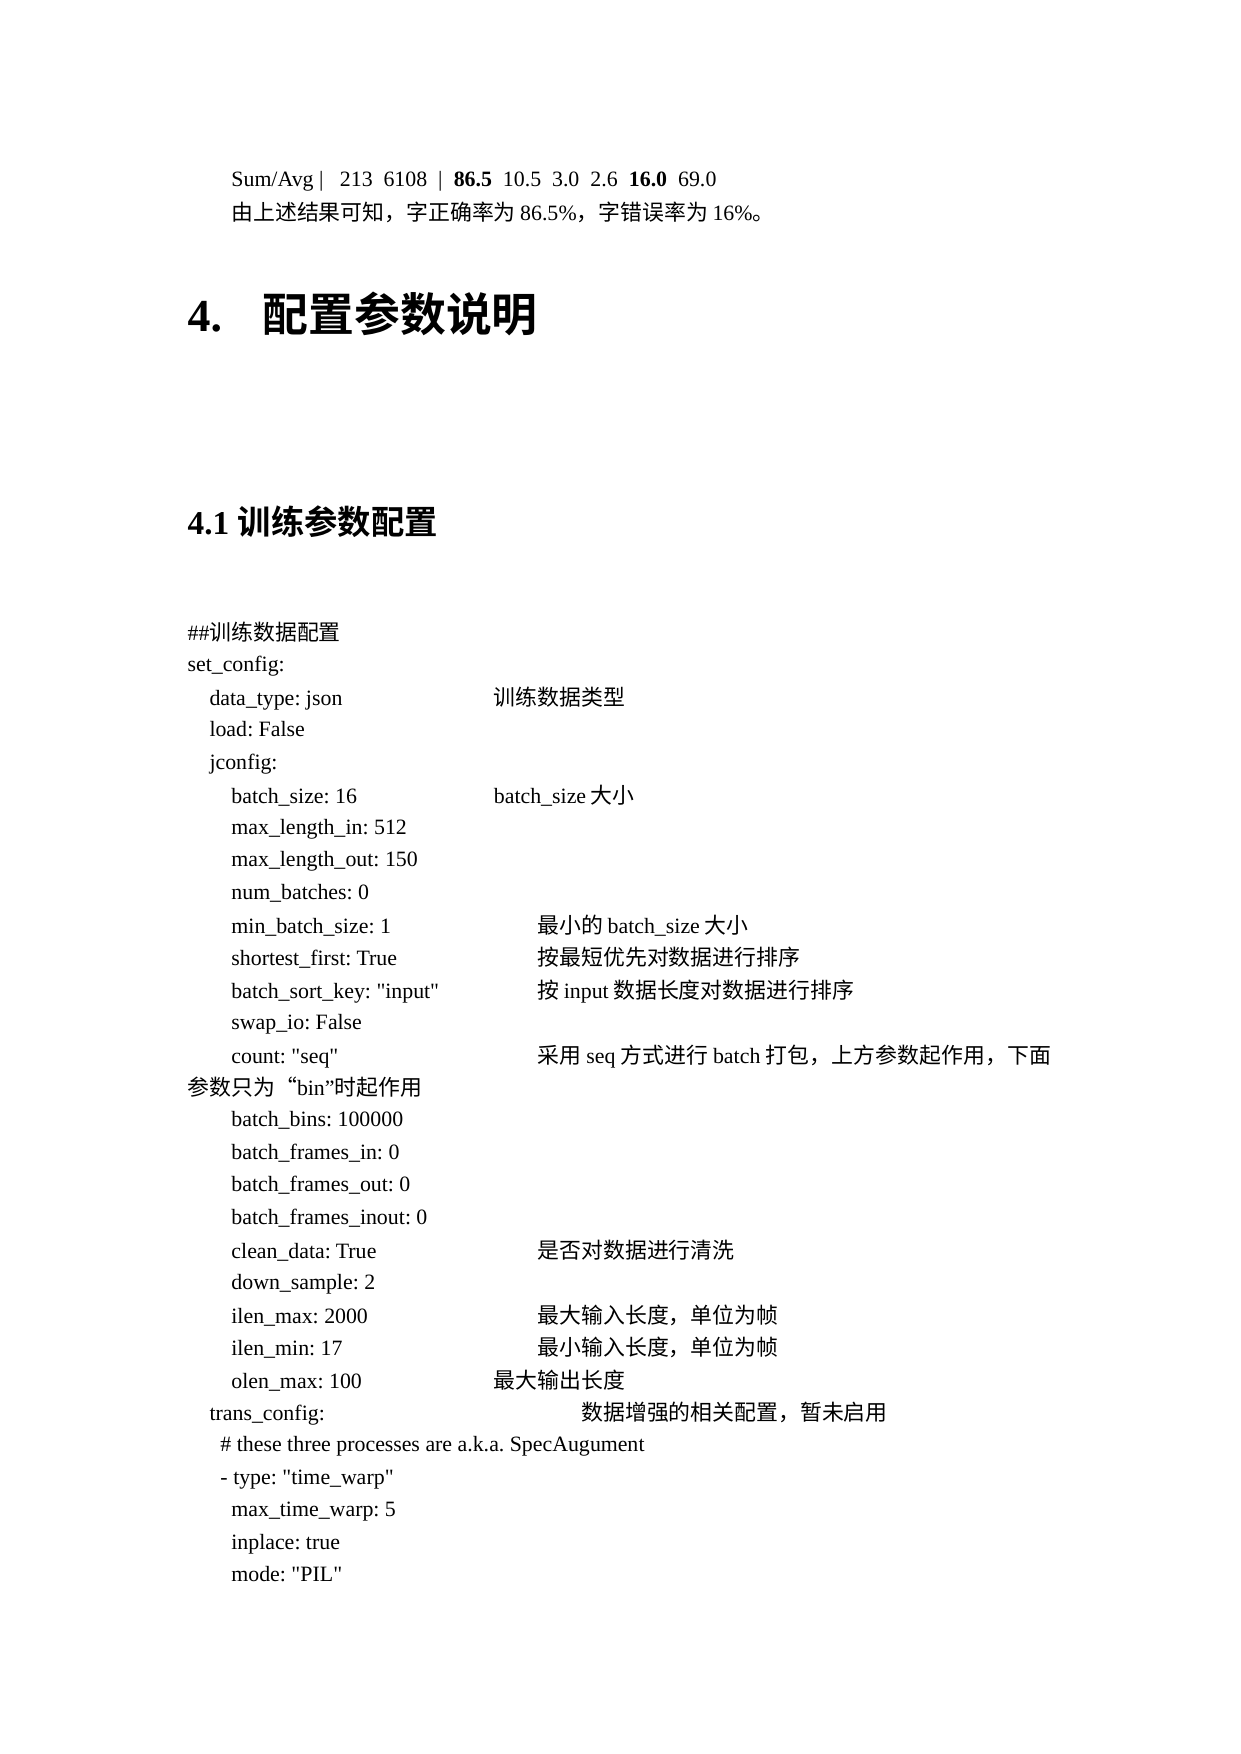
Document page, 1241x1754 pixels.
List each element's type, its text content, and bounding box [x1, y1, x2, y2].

text shortest_first: True 按最短优先对数据进行排序 [187, 940, 1053, 972]
text ##训练数据配置 [187, 615, 1053, 647]
text batch_frames_out: 0 [187, 1167, 1053, 1200]
text jconfig: [187, 745, 1053, 777]
text down_sample: 2 [187, 1265, 1053, 1297]
text num_batches: 0 [187, 875, 1053, 907]
text max_time_warp: 5 [187, 1492, 1053, 1525]
text data_type: json 训练数据类型 [187, 680, 1053, 712]
text ilen_max: 2000 最大输入长度，单位为帧 [187, 1297, 1053, 1330]
text swap_io: False [187, 1005, 1053, 1037]
text set_config: [187, 647, 1053, 680]
text clean_data: True 是否对数据进行清洗 [187, 1232, 1053, 1265]
text Sum/Avg | 213 6108 | 86.5 10.5 3.0 2.6 16.0 69.0 [187, 162, 1053, 194]
text 由上述结果可知，字正确率为86.5%，字错误率为16%。 [187, 194, 1053, 227]
text trans_config: 数据增强的相关配置，暂未启用 [187, 1395, 1053, 1427]
subtitle 4.1 训练参数配置 [187, 488, 1053, 553]
text mode: "PIL" [187, 1557, 1053, 1590]
subtitle 配置参数说明 [187, 262, 1053, 360]
text load: False [187, 712, 1053, 745]
text batch_size: 16 batch_size大小 [187, 777, 1053, 810]
text inplace: true [187, 1525, 1053, 1557]
text count: "seq" 采用seq方式进行batch打包，上方参数起作用，下面参数只为“bin”时起作用 [187, 1037, 1053, 1102]
text max_length_in: 512 [187, 810, 1053, 842]
text # these three processes are a.k.a. SpecAugument [187, 1427, 1053, 1460]
text - type: "time_warp" [187, 1460, 1053, 1492]
text batch_frames_inout: 0 [187, 1200, 1053, 1232]
text ilen_min: 17 最小输入长度，单位为帧 [187, 1330, 1053, 1362]
text batch_bins: 100000 [187, 1102, 1053, 1135]
text batch_frames_in: 0 [187, 1135, 1053, 1167]
text min_batch_size: 1 最小的batch_size大小 [187, 907, 1053, 940]
text batch_sort_key: "input" 按input数据长度对数据进行排序 [187, 972, 1053, 1005]
text olen_max: 100 最大输出长度 [187, 1362, 1053, 1395]
text max_length_out: 150 [187, 842, 1053, 875]
